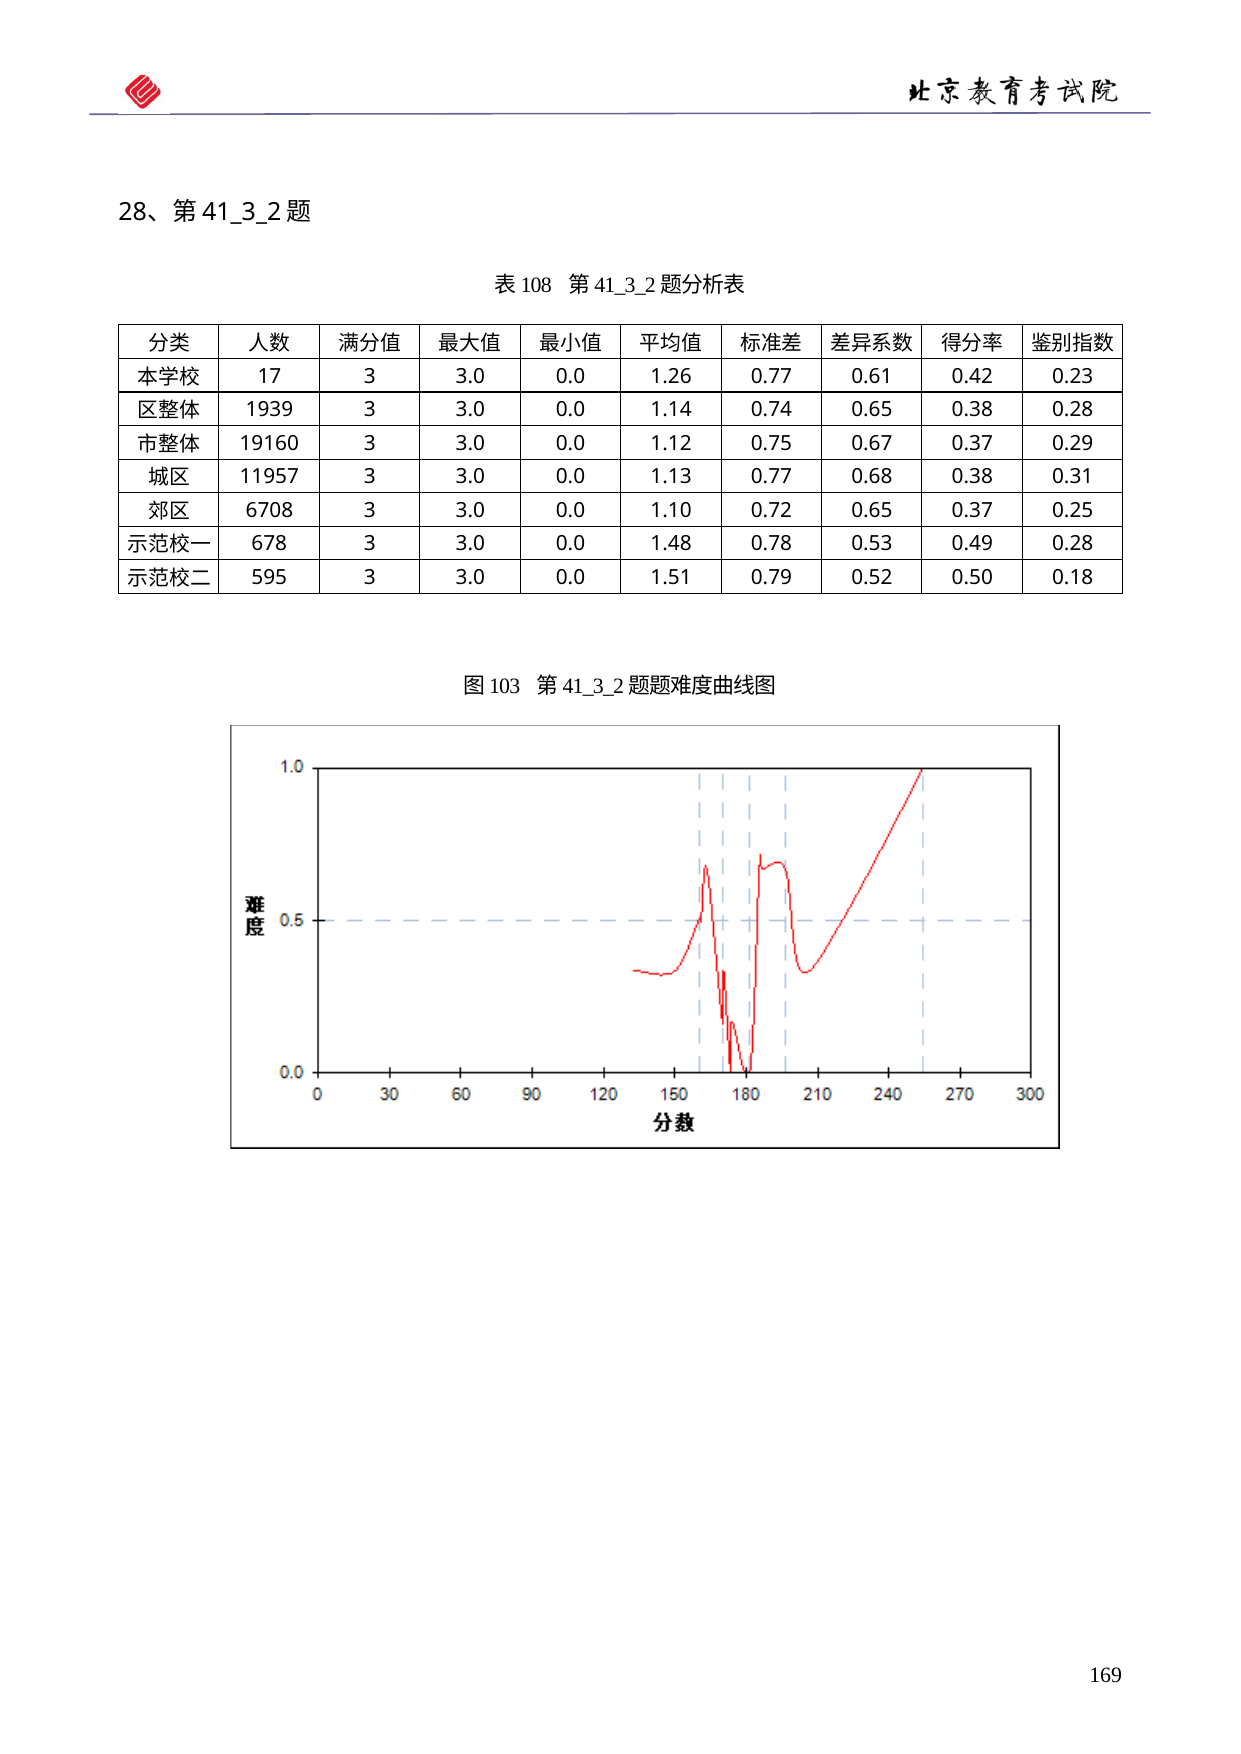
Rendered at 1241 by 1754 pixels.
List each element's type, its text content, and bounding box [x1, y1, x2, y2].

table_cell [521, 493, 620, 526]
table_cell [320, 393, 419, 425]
picture [909, 71, 1123, 108]
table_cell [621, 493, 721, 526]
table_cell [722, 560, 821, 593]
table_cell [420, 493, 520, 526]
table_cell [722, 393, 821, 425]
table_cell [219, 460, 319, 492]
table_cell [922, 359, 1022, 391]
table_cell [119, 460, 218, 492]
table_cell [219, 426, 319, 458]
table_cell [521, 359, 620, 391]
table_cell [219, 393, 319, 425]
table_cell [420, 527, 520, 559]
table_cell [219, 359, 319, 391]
picture [118, 71, 170, 114]
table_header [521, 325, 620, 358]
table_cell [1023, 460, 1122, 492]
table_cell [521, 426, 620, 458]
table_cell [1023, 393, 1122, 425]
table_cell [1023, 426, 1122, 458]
text 表 108 第41_3_2题分析表 [118, 267, 1122, 299]
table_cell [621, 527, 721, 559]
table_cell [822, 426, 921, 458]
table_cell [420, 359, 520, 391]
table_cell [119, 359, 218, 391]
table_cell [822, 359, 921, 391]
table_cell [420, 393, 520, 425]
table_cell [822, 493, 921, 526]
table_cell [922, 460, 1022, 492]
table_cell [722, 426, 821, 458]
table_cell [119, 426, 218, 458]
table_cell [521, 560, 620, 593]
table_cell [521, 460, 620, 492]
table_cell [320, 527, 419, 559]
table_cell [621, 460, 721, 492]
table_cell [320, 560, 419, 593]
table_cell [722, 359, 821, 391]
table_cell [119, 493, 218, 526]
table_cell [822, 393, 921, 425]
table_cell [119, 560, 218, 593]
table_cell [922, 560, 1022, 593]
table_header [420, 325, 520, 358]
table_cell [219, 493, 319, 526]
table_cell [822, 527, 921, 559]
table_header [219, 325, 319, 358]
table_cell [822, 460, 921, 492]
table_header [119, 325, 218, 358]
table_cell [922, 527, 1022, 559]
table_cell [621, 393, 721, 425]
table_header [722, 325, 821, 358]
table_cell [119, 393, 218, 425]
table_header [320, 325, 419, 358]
text 图 103 第41_3_2题题难度曲线图 [118, 667, 1122, 700]
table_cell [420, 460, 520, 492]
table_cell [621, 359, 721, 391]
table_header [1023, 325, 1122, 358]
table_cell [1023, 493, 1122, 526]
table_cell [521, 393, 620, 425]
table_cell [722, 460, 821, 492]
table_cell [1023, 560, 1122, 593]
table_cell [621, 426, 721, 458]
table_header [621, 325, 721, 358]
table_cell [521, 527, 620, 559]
title 第41_3_2题 [118, 177, 1122, 242]
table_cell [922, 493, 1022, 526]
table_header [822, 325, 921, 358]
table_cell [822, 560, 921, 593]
picture [230, 725, 1060, 1149]
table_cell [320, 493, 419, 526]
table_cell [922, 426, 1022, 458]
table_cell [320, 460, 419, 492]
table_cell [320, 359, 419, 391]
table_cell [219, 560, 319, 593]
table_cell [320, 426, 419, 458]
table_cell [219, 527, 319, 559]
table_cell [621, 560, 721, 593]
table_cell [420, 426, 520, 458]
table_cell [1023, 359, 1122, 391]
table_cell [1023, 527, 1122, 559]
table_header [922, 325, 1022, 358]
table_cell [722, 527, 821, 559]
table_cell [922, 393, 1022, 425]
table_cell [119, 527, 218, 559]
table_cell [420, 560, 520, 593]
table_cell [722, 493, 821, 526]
